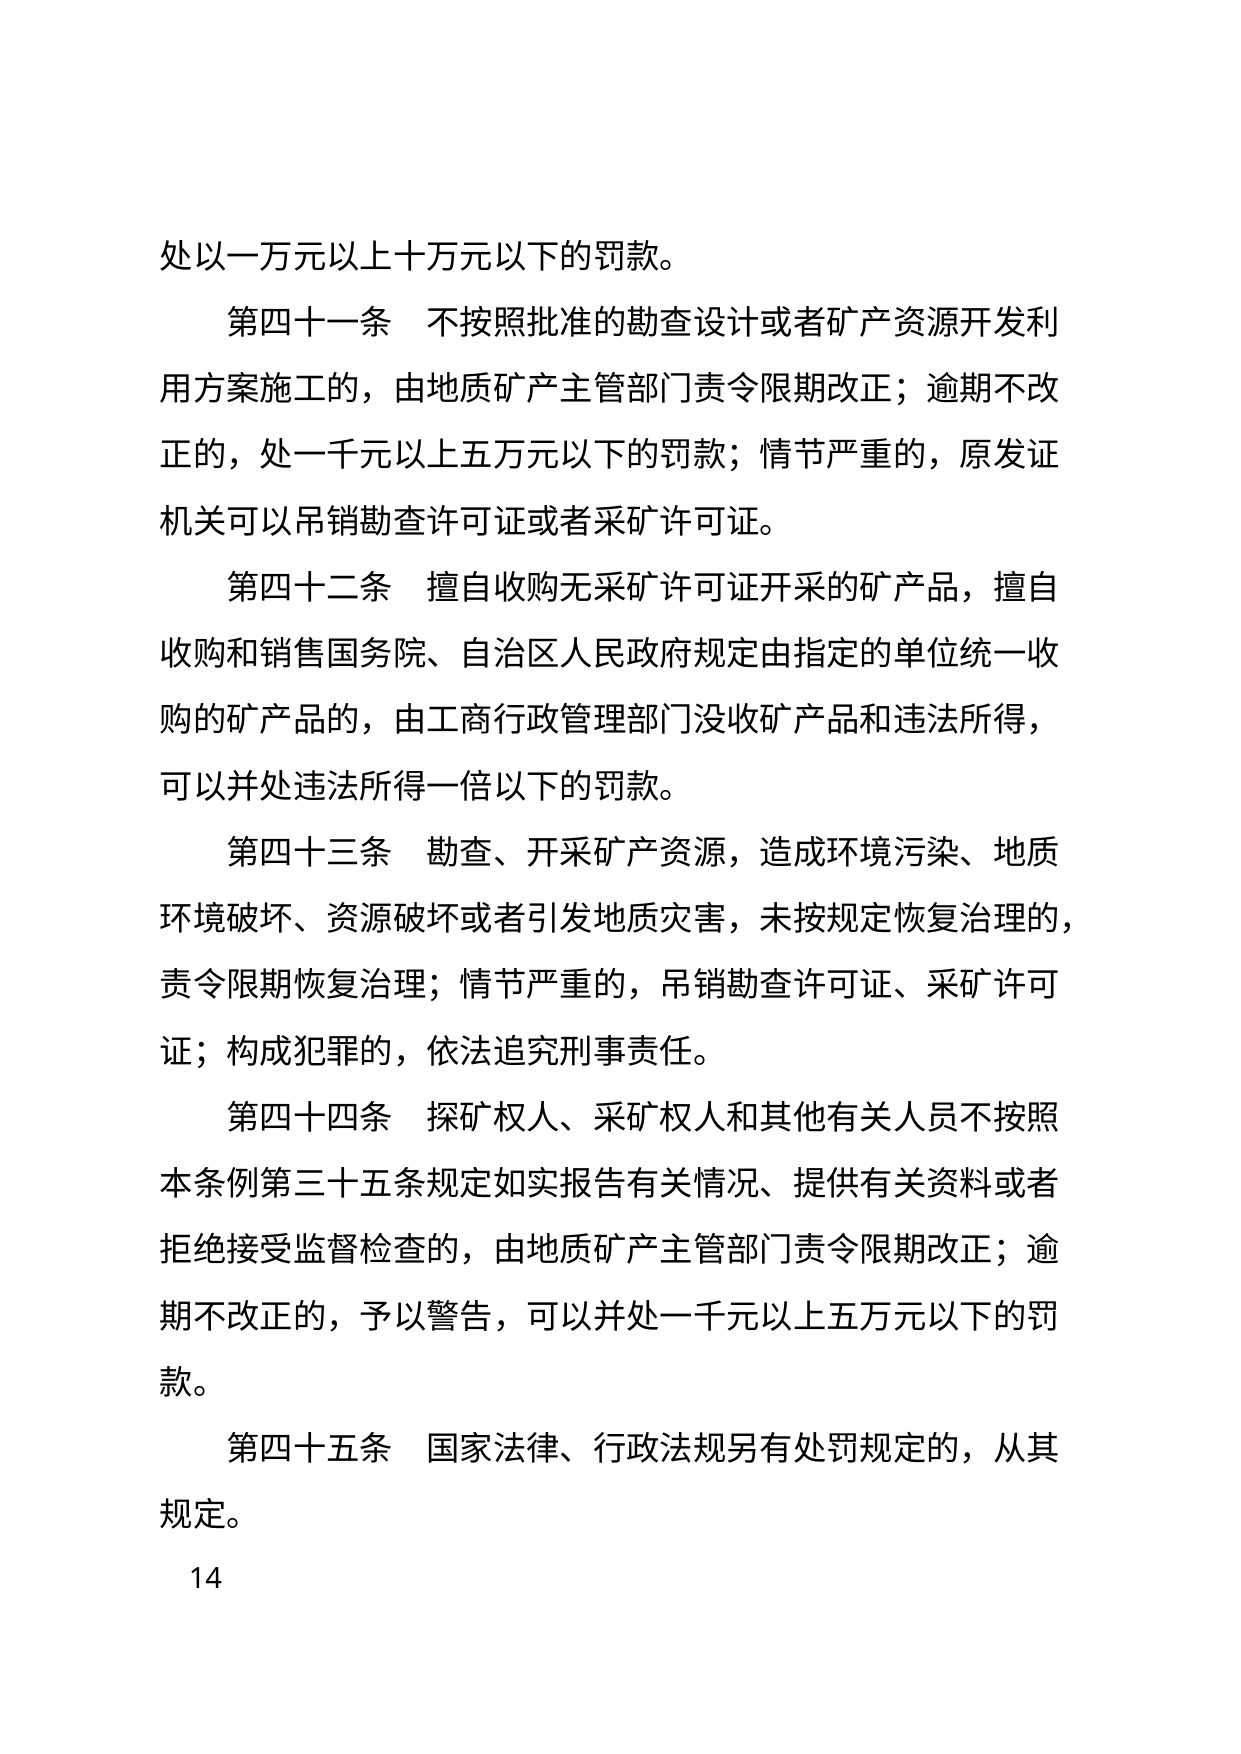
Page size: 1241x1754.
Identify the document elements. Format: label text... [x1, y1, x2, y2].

text 第四十四条 探矿权人、采矿权人和其他有关人员不按照本条例第三十五条规定如实报告有关情况、提供有关资料或者拒绝接受监督检查的，由地质矿产主管部门责令限期改正；逾期不改正的，予以警告，可以并处一千元以上五万元以下的罚款。 [159, 1082, 1081, 1413]
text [159, 220, 1081, 287]
text 第四十三条 勘查、开采矿产资源，造成环境污染、地质环境破坏、资源破坏或者引发地质灾害，未按规定恢复治理的，责令限期恢复治理；情节严重的，吊销勘查许可证、采矿许可证；构成犯罪的，依法追究刑事责任。 [159, 817, 1081, 1082]
text 第四十一条 不按照批准的勘查设计或者矿产资源开发利用方案施工的，由地质矿产主管部门责令限期改正；逾期不改正的，处一千元以上五万元以下的罚款；情节严重的，原发证机关可以吊销勘查许可证或者采矿许可证。 [159, 287, 1081, 552]
text 第四十二条 擅自收购无采矿许可证开采的矿产品，擅自收购和销售国务院、自治区人民政府规定由指定的单位统一收购的矿产品的，由工商行政管理部门没收矿产品和违法所得，可以并处违法所得一倍以下的罚款。 [159, 552, 1081, 817]
text 第四十五条 国家法律、行政法规另有处罚规定的，从其规定。 [159, 1413, 1081, 1545]
